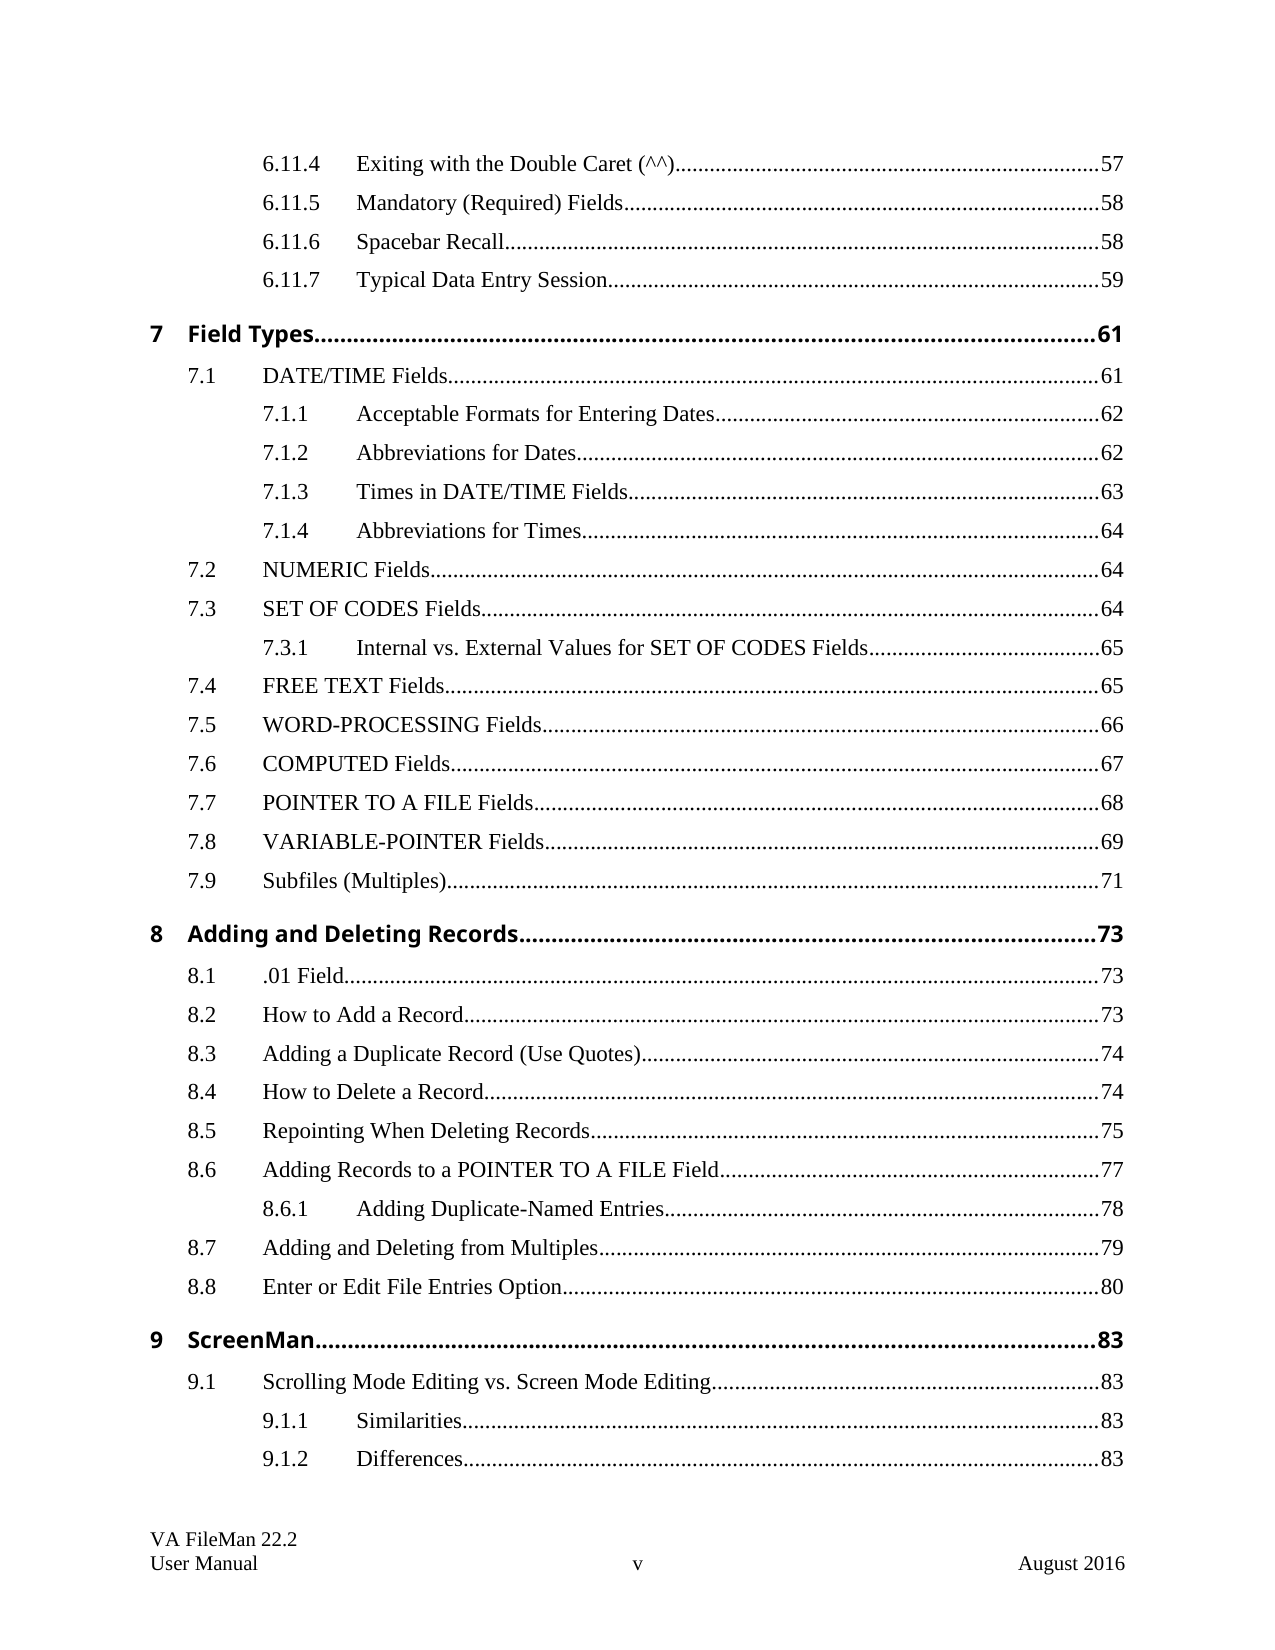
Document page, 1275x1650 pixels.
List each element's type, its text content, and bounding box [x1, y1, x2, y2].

text 9.1.2 Differences 83 [262, 1446, 1125, 1472]
text 7.1.3 Times in DATE/TIME Fields 63 [262, 478, 1125, 504]
text 7.5 WORD-PROCESSING Fields 66 [187, 711, 1125, 738]
text 8.8 Enter or Edit File Entries Option 80 [187, 1273, 1125, 1299]
text 7.6 COMPUTED Fields 67 [187, 750, 1125, 777]
text 7.7 POINTER TO A FILE Fields 68 [187, 789, 1125, 815]
text 8.2 How to Add a Record 73 [187, 1001, 1125, 1027]
text 7 Field Types 61 [150, 318, 1125, 349]
text 8 Adding and Deleting Records 73 [150, 918, 1125, 949]
text 8.6 Adding Records to a POINTER TO A FILE Field 77 [187, 1156, 1125, 1182]
text 6.11.6 Spacebar Recall 58 [262, 228, 1125, 254]
text 7.3 SET OF CODES Fields 64 [187, 595, 1125, 621]
text 7.1.1 Acceptable Formats for Entering Dates 62 [262, 401, 1125, 427]
text 7.2 NUMERIC Fields 64 [187, 556, 1125, 582]
text 6.11.7 Typical Data Entry Session 59 [262, 267, 1125, 293]
text 9 ScreenMan 83 [150, 1324, 1125, 1355]
text 7.8 VARIABLE-POINTER Fields 69 [187, 828, 1125, 854]
text 6.11.5 Mandatory (Required) Fields 58 [262, 189, 1125, 215]
text 7.1 DATE/TIME Fields 61 [187, 362, 1125, 388]
text 8.4 How to Delete a Record 74 [187, 1078, 1125, 1105]
text 8.7 Adding and Deleting from Multiples 79 [187, 1234, 1125, 1260]
text 9.1.1 Similarities 83 [262, 1407, 1125, 1433]
text 7.4 FREE TEXT Fields 65 [187, 672, 1125, 699]
text 6.11.4 Exiting with the Double Caret (^^) 57 [262, 150, 1125, 176]
text 7.3.1 Internal vs. External Values for SET OF CODES Fields 65 [262, 634, 1125, 660]
text 7.9 Subfiles (Multiples) 71 [187, 867, 1125, 893]
text 7.1.2 Abbreviations for Dates 62 [262, 439, 1125, 466]
text 8.5 Repointing When Deleting Records 75 [187, 1117, 1125, 1144]
text 8.3 Adding a Duplicate Record (Use Quotes) 74 [187, 1039, 1125, 1066]
text 9.1 Scrolling Mode Editing vs. Screen Mode Editing 83 [187, 1368, 1125, 1394]
text 8.6.1 Adding Duplicate-Named Entries 78 [262, 1195, 1125, 1221]
text 8.1 .01 Field 73 [187, 962, 1125, 988]
text 7.1.4 Abbreviations for Times 64 [262, 517, 1125, 543]
